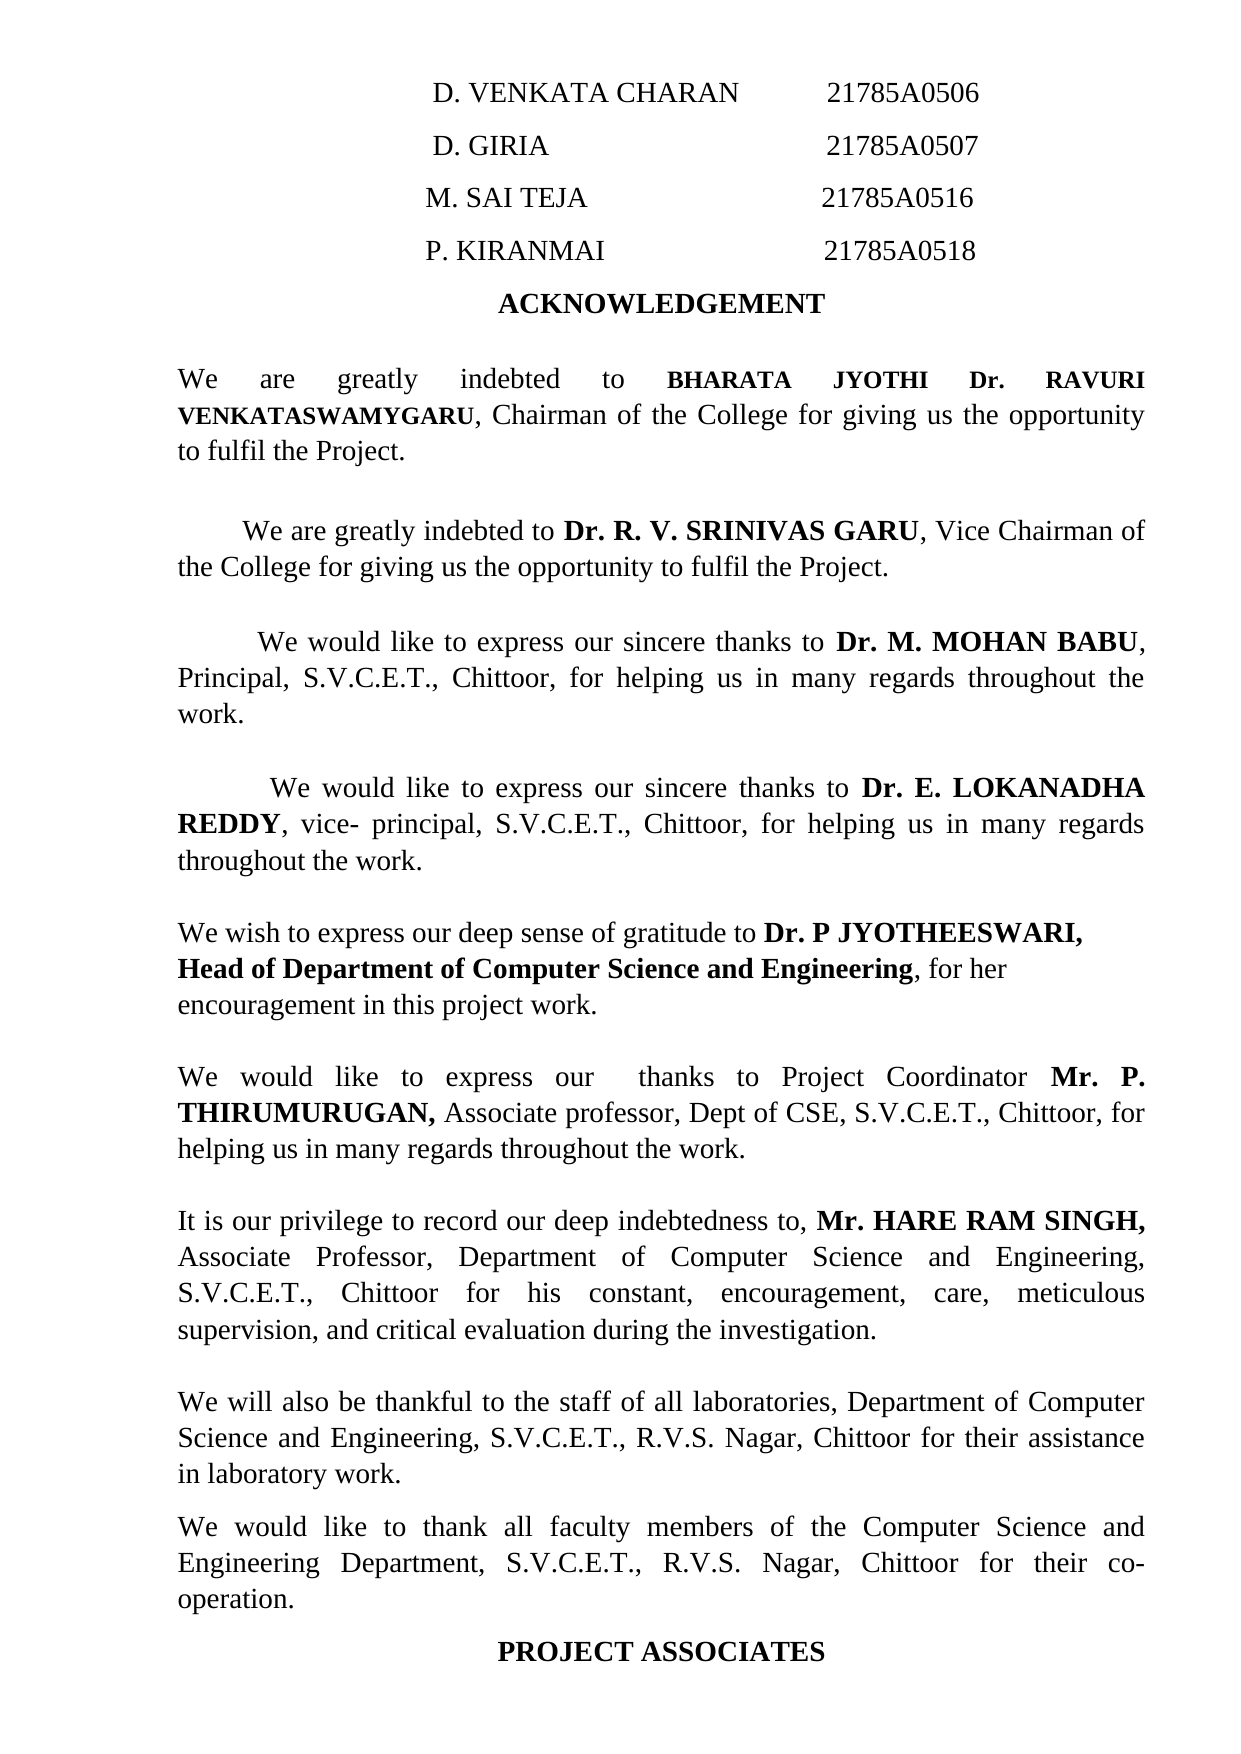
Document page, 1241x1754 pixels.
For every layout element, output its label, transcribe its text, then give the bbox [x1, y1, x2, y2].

text We will also be thankful to the staff of all laboratories, Department of Computer Science and Engineering, S.V.C.E.T., R.V.S. Nagar, Chittoor for their assistance in laboratory work. [177, 1384, 1146, 1489]
text We would like to express our sincere thanks to Dr. E. LOKANADHA REDDY, vice- principal, S.V.C.E.T., Chittoor, for helping us in many regards throughout the work. [177, 771, 1146, 876]
text We would like to express our sincere thanks to Dr. M. MOHAN BABU, Principal, S.V.C.E.T., Chittoor, for helping us in many regards throughout the work. [177, 624, 1146, 729]
text We wish to express our deep sense of gratitude to Dr. P JYOTHEESWARI, Head of Department of Computer Science and Engineering, for her encouragement in this project work. [177, 915, 1146, 1021]
text We would like to express our thanks to Project Coordinator Mr. P. THIRUMURUGAN, Associate professor, Dept of CSE, S.V.C.E.T., Chittoor, for helping us in many regards throughout the work. [177, 1059, 1146, 1165]
text We would like to thank all faculty members of the Computer Science and Engineering Department, S.V.C.E.T., R.V.S. Nagar, Chittoor for their co-operation. [177, 1509, 1146, 1615]
text We are greatly indebted to Dr. R. V. SRINIVAS GARU, Vice Chairman of the College for giving us the opportunity to fulfil the Project. [177, 513, 1146, 583]
text M. SAI TEJA 21785A0516 [177, 181, 1146, 214]
text We are greatly indebted to BHARATA JYOTHI Dr. RAVURI VENKATASWAMYGARU, Chairman of the College for giving us the opportunity to fulfil the Project. [177, 361, 1146, 467]
text P. KIRANMAI 21785A0518 [177, 233, 1146, 267]
text D. GIRIA 21785A0507 [177, 128, 1146, 161]
text D. VENKATA CHARAN 21785A0506 [177, 75, 1146, 108]
text It is our privilege to record our deep indebtedness to, Mr. HARE RAM SINGH, Associate Professor, Department of Computer Science and Engineering, S.V.C.E.T., Chittoor for his constant, encouragement, care, meticulous supervision, and critical evaluation during the investigation. [177, 1203, 1146, 1345]
text ACKNOWLEDGEMENT [177, 286, 1146, 320]
text PROJECT ASSOCIATES [177, 1634, 1146, 1667]
